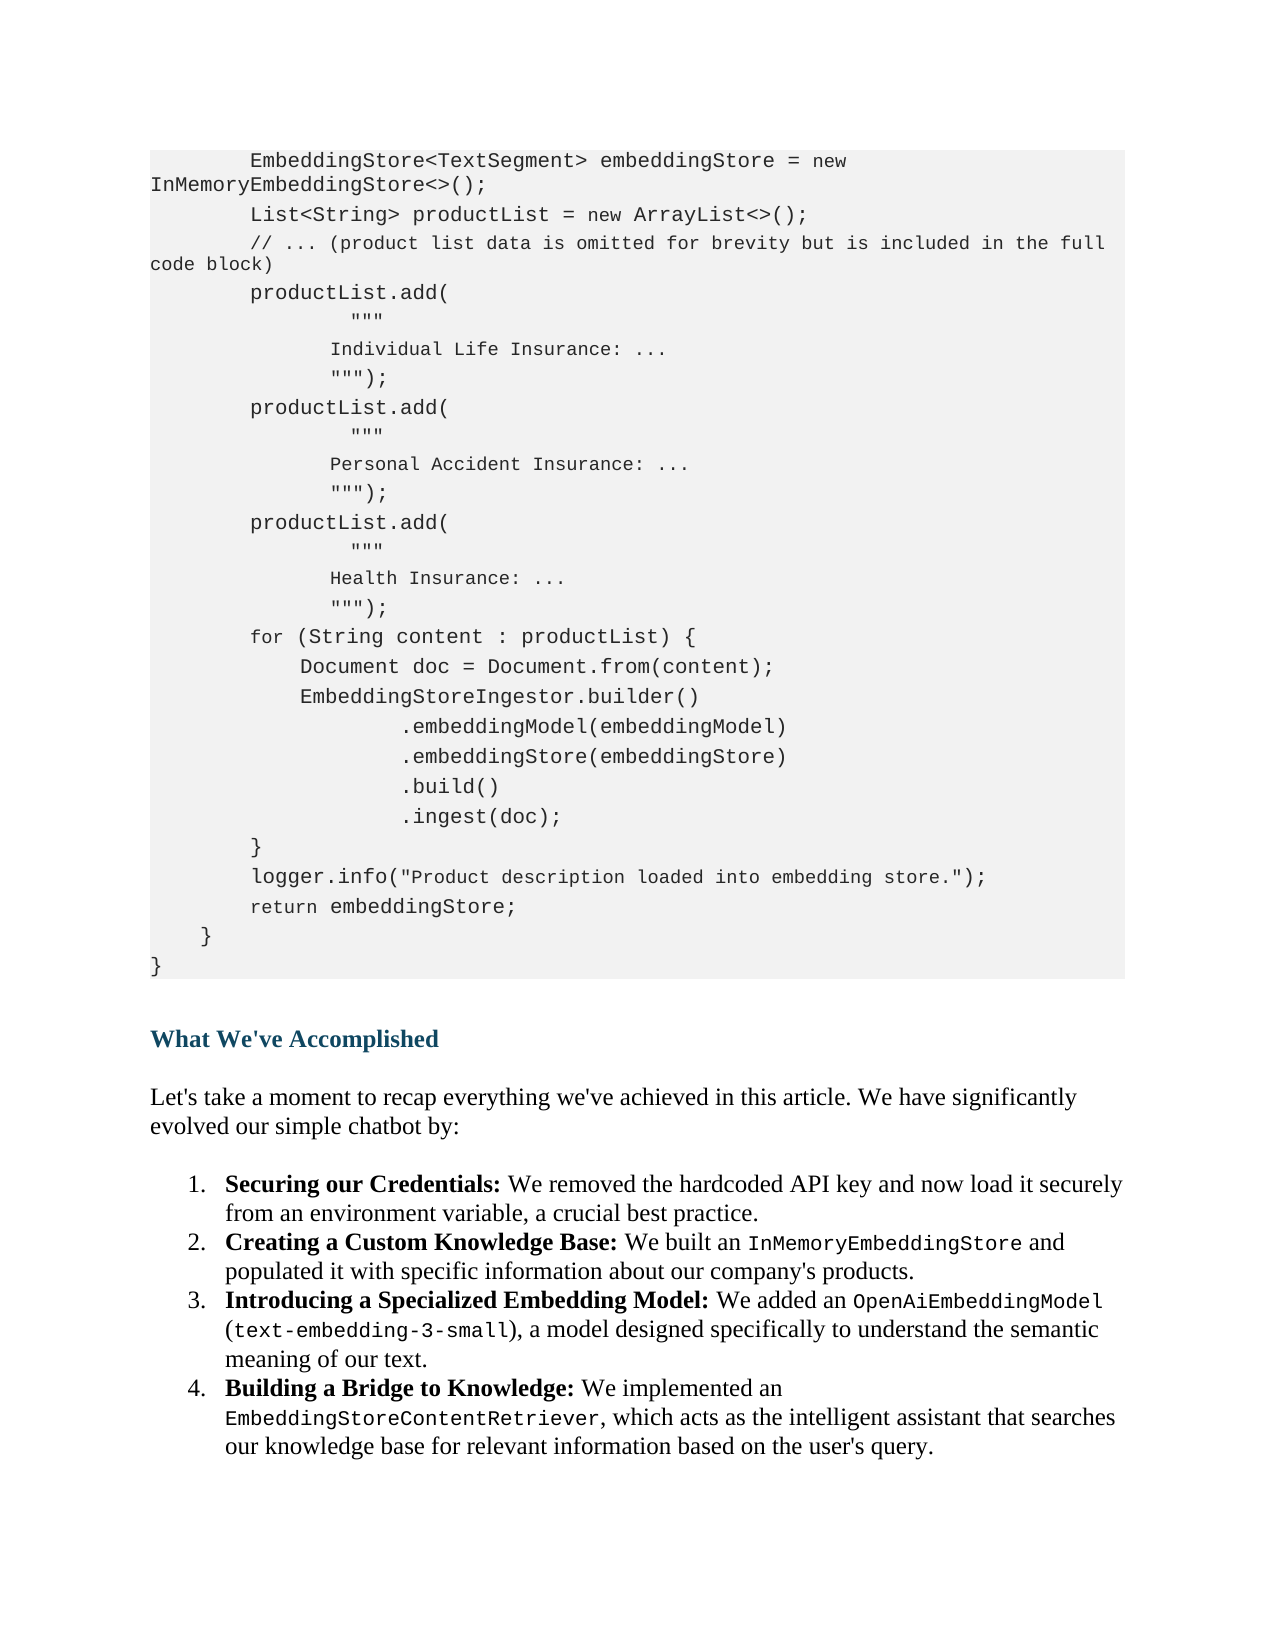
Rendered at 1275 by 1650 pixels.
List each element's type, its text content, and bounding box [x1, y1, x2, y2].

text .embeddingModel(embeddingModel) [150, 716, 1125, 740]
text .ingest(doc); [150, 806, 1125, 829]
text EmbeddingStoreIngestor.builder() [150, 686, 1125, 710]
text } [150, 836, 1125, 859]
list Introducing a Specialized Embedding Model: We added an OpenAiEmbeddingModel (text-embedding-3-small), a model designed specifically to understand the semantic meaning of our text. [187, 1285, 1125, 1373]
list Creating a Custom Knowledge Base: We built an InMemoryEmbeddingStore and populated it with specific information about our company's products. [187, 1227, 1125, 1285]
text """); [150, 482, 1125, 506]
text List<String> productList = new ArrayList<>(); [150, 203, 1125, 227]
text EmbeddingStore<TextSegment> embeddingStore = new InMemoryEmbeddingStore<>(); [150, 150, 1125, 197]
text Personal Accident Insurance: ... [150, 454, 1125, 476]
list Securing our Credentials: We removed the hardcoded API key and now load it securely from an environment variable, a crucial best practice. [187, 1169, 1125, 1227]
text // ... (product list data is omitted for brevity but is included in the full code block) [150, 233, 1125, 276]
text .build() [150, 776, 1125, 800]
text .embeddingStore(embeddingStore) [150, 746, 1125, 770]
text """); [150, 597, 1125, 620]
text Health Insurance: ... [150, 569, 1125, 590]
text productList.add( [150, 512, 1125, 535]
text """ [150, 427, 1125, 448]
text """); [150, 367, 1125, 391]
text """ [150, 542, 1125, 563]
subtitle What We've Accomplished [150, 1024, 1125, 1053]
text } [150, 955, 1125, 979]
text Individual Life Insurance: ... [150, 339, 1125, 361]
list Building a Bridge to Knowledge: We implemented an EmbeddingStoreContentRetriever, which acts as the intelligent assistant that searches our knowledge base for relevant information based on the user's query. [187, 1373, 1125, 1460]
text for (String content : productList) { [150, 627, 1125, 650]
text Document doc = Document.from(content); [150, 656, 1125, 680]
text productList.add( [150, 282, 1125, 306]
text } [150, 926, 1125, 949]
text logger.info("Product description loaded into embedding store."); [150, 866, 1125, 889]
text return embeddingStore; [150, 896, 1125, 919]
text productList.add( [150, 397, 1125, 421]
text Let's take a moment to recap everything we've achieved in this article. We have significantly evolved our simple chatbot by: [150, 1082, 1125, 1140]
text """ [150, 312, 1125, 333]
